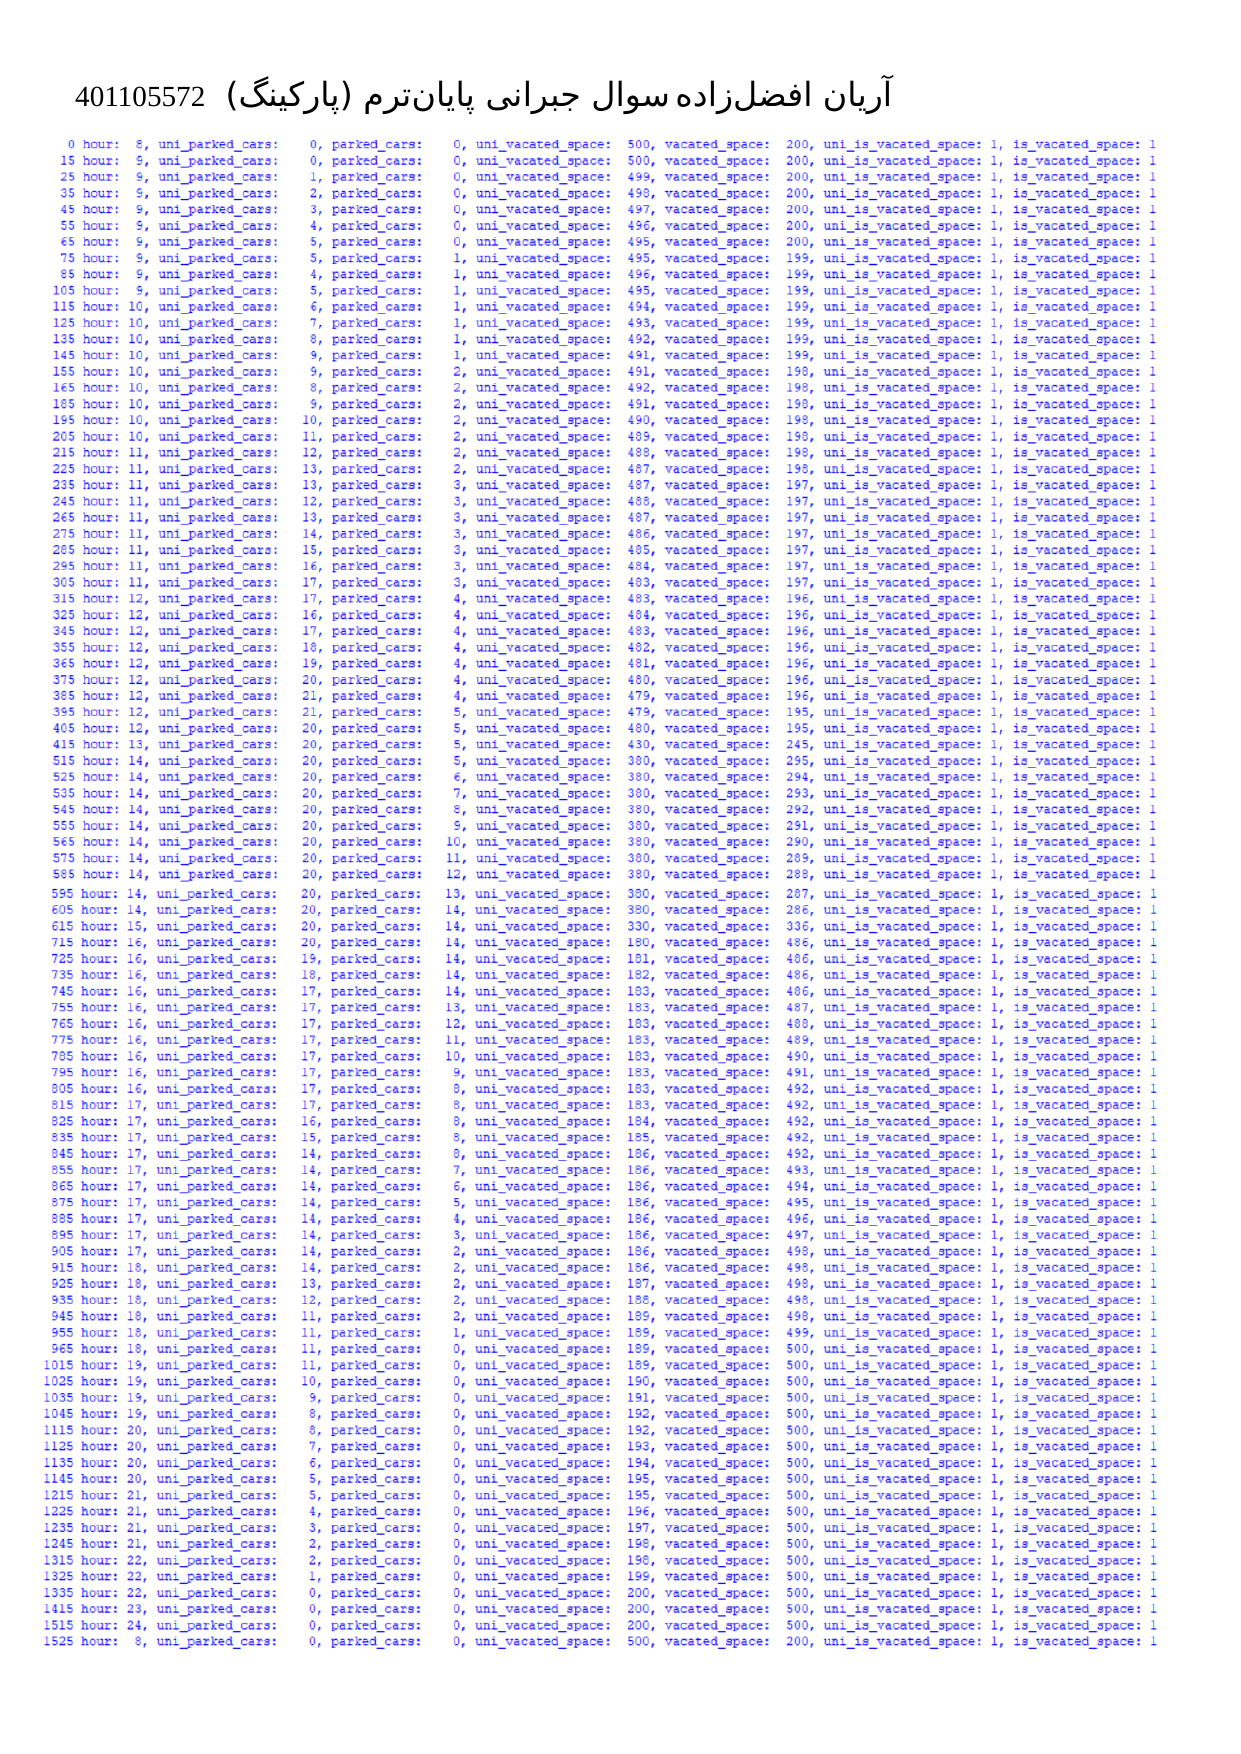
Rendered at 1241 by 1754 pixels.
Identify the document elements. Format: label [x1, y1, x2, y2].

picture [40, 886, 1165, 1650]
picture [40, 135, 1165, 882]
